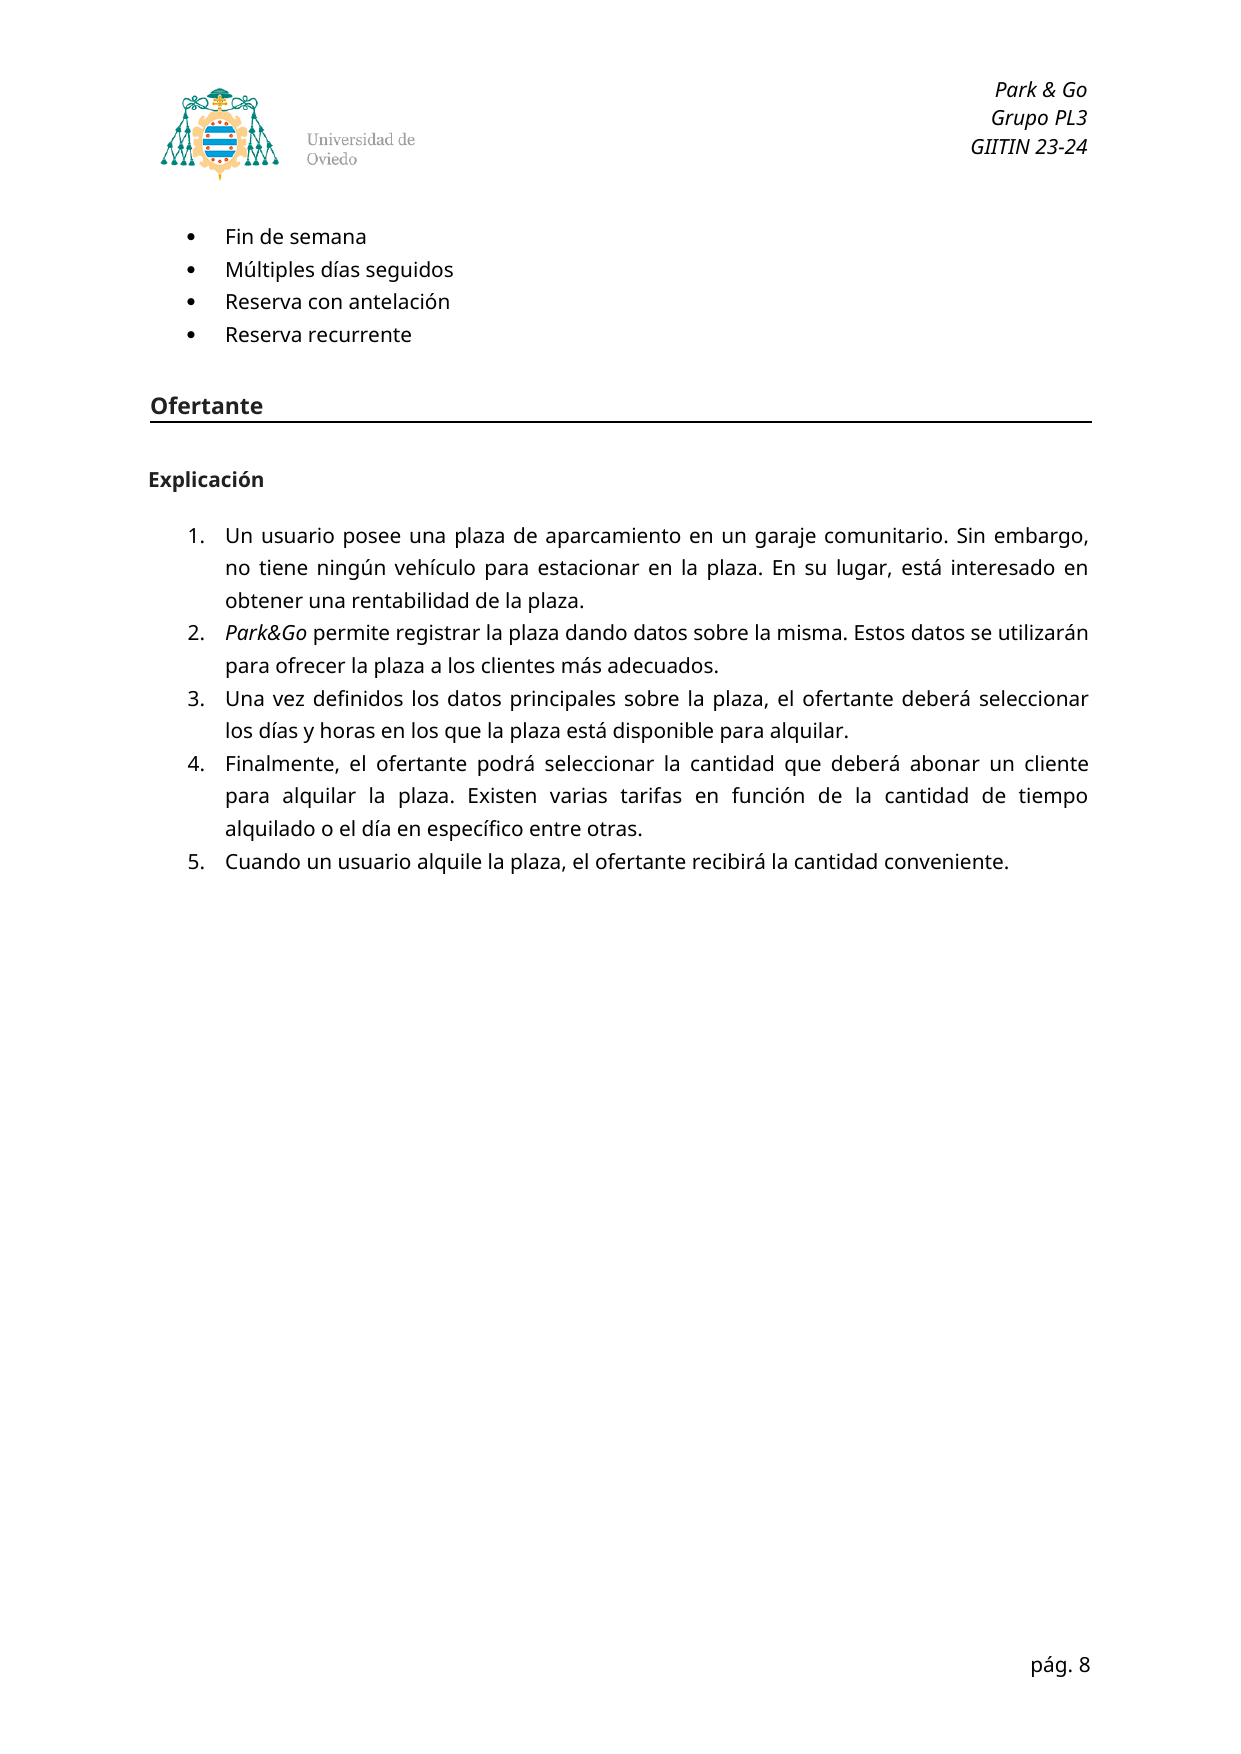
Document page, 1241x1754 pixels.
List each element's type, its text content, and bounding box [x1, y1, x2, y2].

list Una vez definidos los datos principales sobre la plaza, el ofertante deberá seleccionar los días y horas en los que la plaza está disponible para alquilar. [187, 684, 1090, 745]
list Un usuario posee una plaza de aparcamiento en un garaje comunitario. Sin embargo, no tiene ningún vehículo para estacionar en la plaza. En su lugar, está interesado en obtener una rentabilidad de la plaza. [187, 521, 1090, 614]
list Reserva con antelación [187, 287, 1090, 316]
list Fin de semana [187, 222, 1090, 251]
subtitle Ofertante [150, 390, 1092, 421]
list Park&Go permite registrar la plaza dando datos sobre la misma. Estos datos se utilizarán para ofrecer la plaza a los clientes más adecuados. [187, 618, 1090, 679]
list Múltiples días seguidos [187, 255, 1090, 283]
list Finalmente, el ofertante podrá seleccionar la cantidad que deberá abonar un cliente para alquilar la plaza. Existen varias tarifas en función de la cantidad de tiempo alquilado o el día en específico entre otras. [187, 749, 1090, 843]
subtitle Explicación [148, 465, 1092, 493]
list Cuando un usuario alquile la plaza, el ofertante recibirá la cantidad conveniente. [187, 847, 1090, 875]
list Reserva recurrente [187, 320, 1090, 348]
picture [150, 75, 426, 194]
